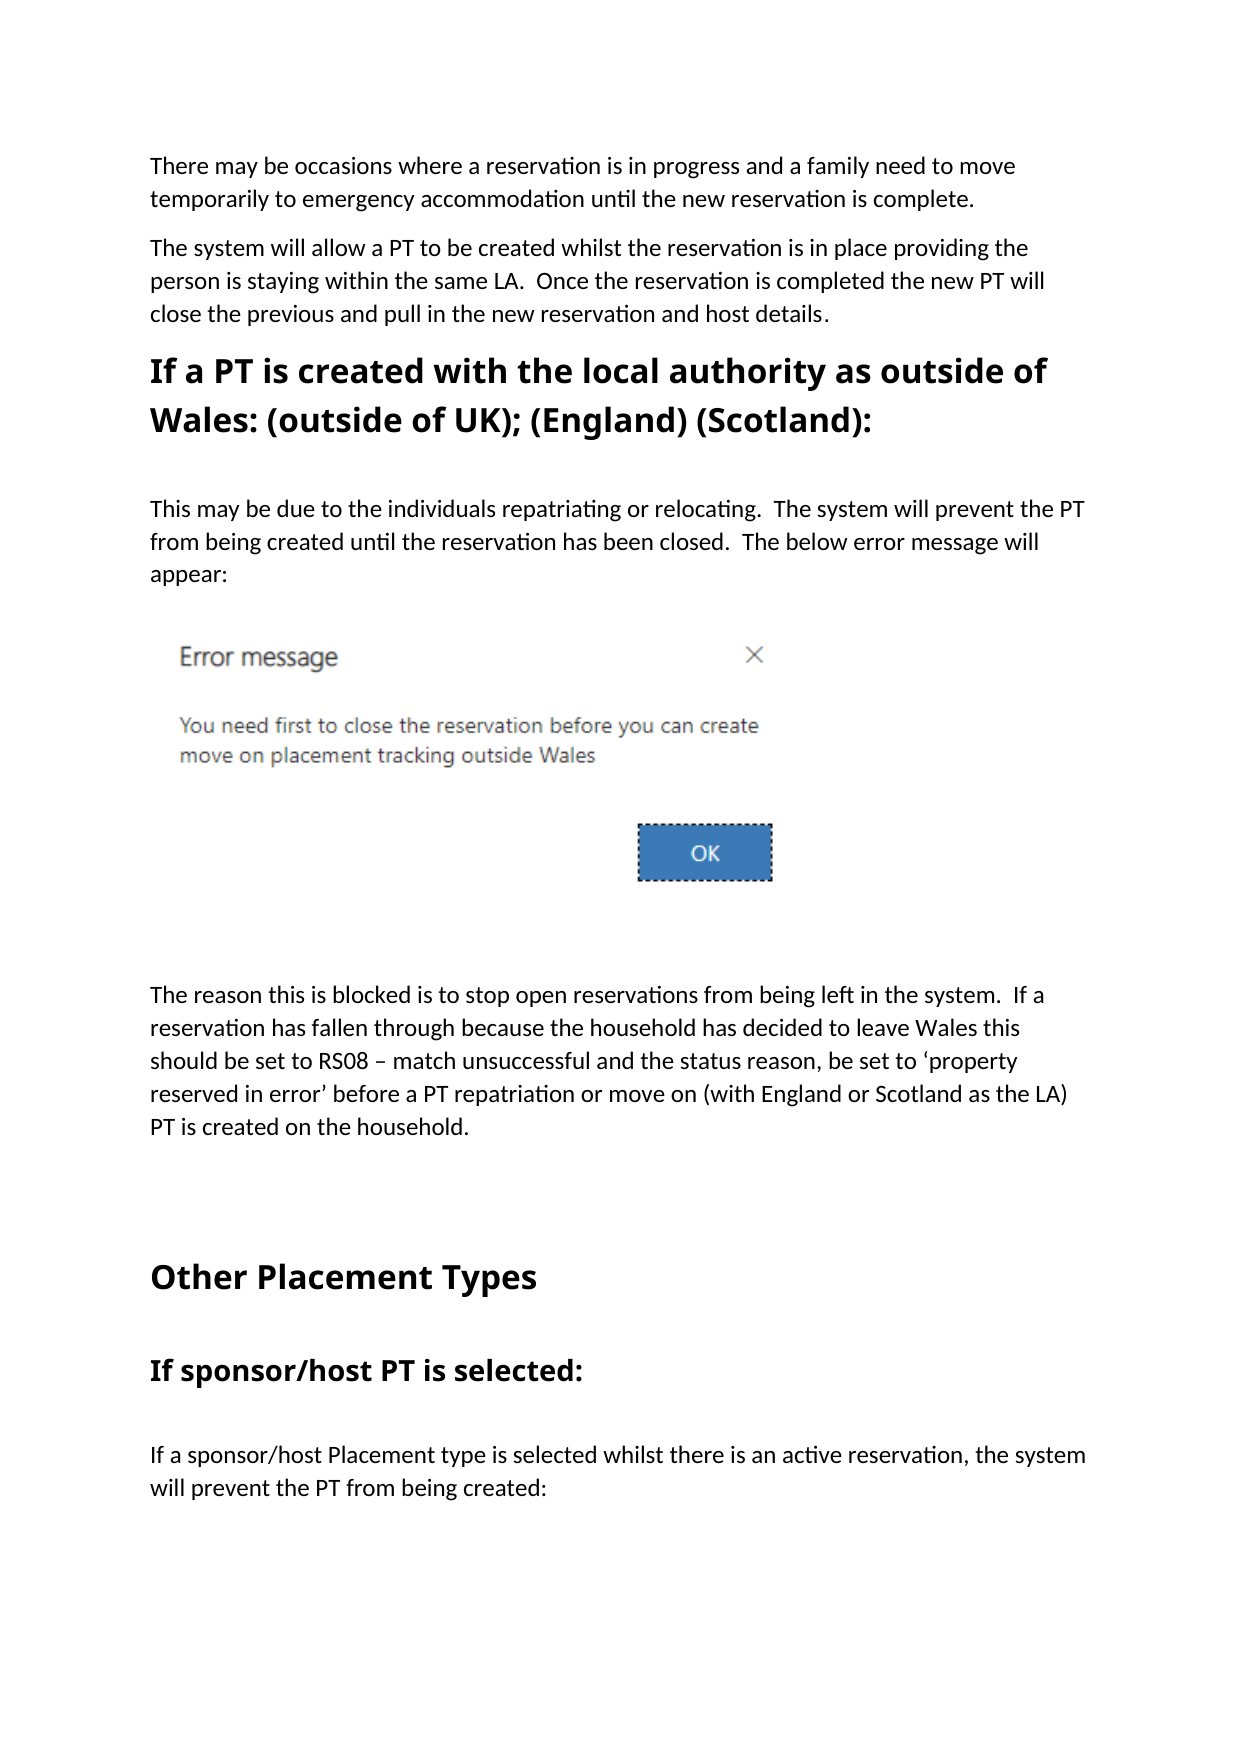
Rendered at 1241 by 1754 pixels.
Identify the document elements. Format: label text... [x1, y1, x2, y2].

text The system will allow a PT to be created whilst the reservation is in place providing the person is staying within the same LA. Once the reservation is completed the new PT will close the previous and pull in the new reservation and host details. [150, 232, 1090, 329]
picture [150, 608, 804, 913]
subtitle If a PT is created with the local authority as outside of Wales: (outside of UK); (England) (Scotland): [150, 348, 1090, 442]
subtitle If sponsor/host PT is selected: [150, 1350, 1090, 1389]
text There may be occasions where a reservation is in progress and a family need to move temporarily to emergency accommodation until the new reservation is complete. [150, 150, 1090, 213]
subtitle Other Placement Types [150, 1254, 1090, 1299]
text This may be due to the individuals repatriating or relocating. The system will prevent the PT from being created until the reservation has been closed. The below error message will appear: [150, 493, 1090, 589]
text If a sponsor/host Placement type is selected whilst there is an active reservation, the system will prevent the PT from being created: [150, 1439, 1090, 1503]
text The reason this is blocked is to stop open reservations from being left in the system. If a reservation has fallen through because the household has decided to leave Wales this should be set to RS08 – match unsuccessful and the status reason, be set to ‘property reserved in error’ before a PT repatriation or move on (with England or Scotland as the LA) PT is created on the household. [150, 979, 1090, 1142]
